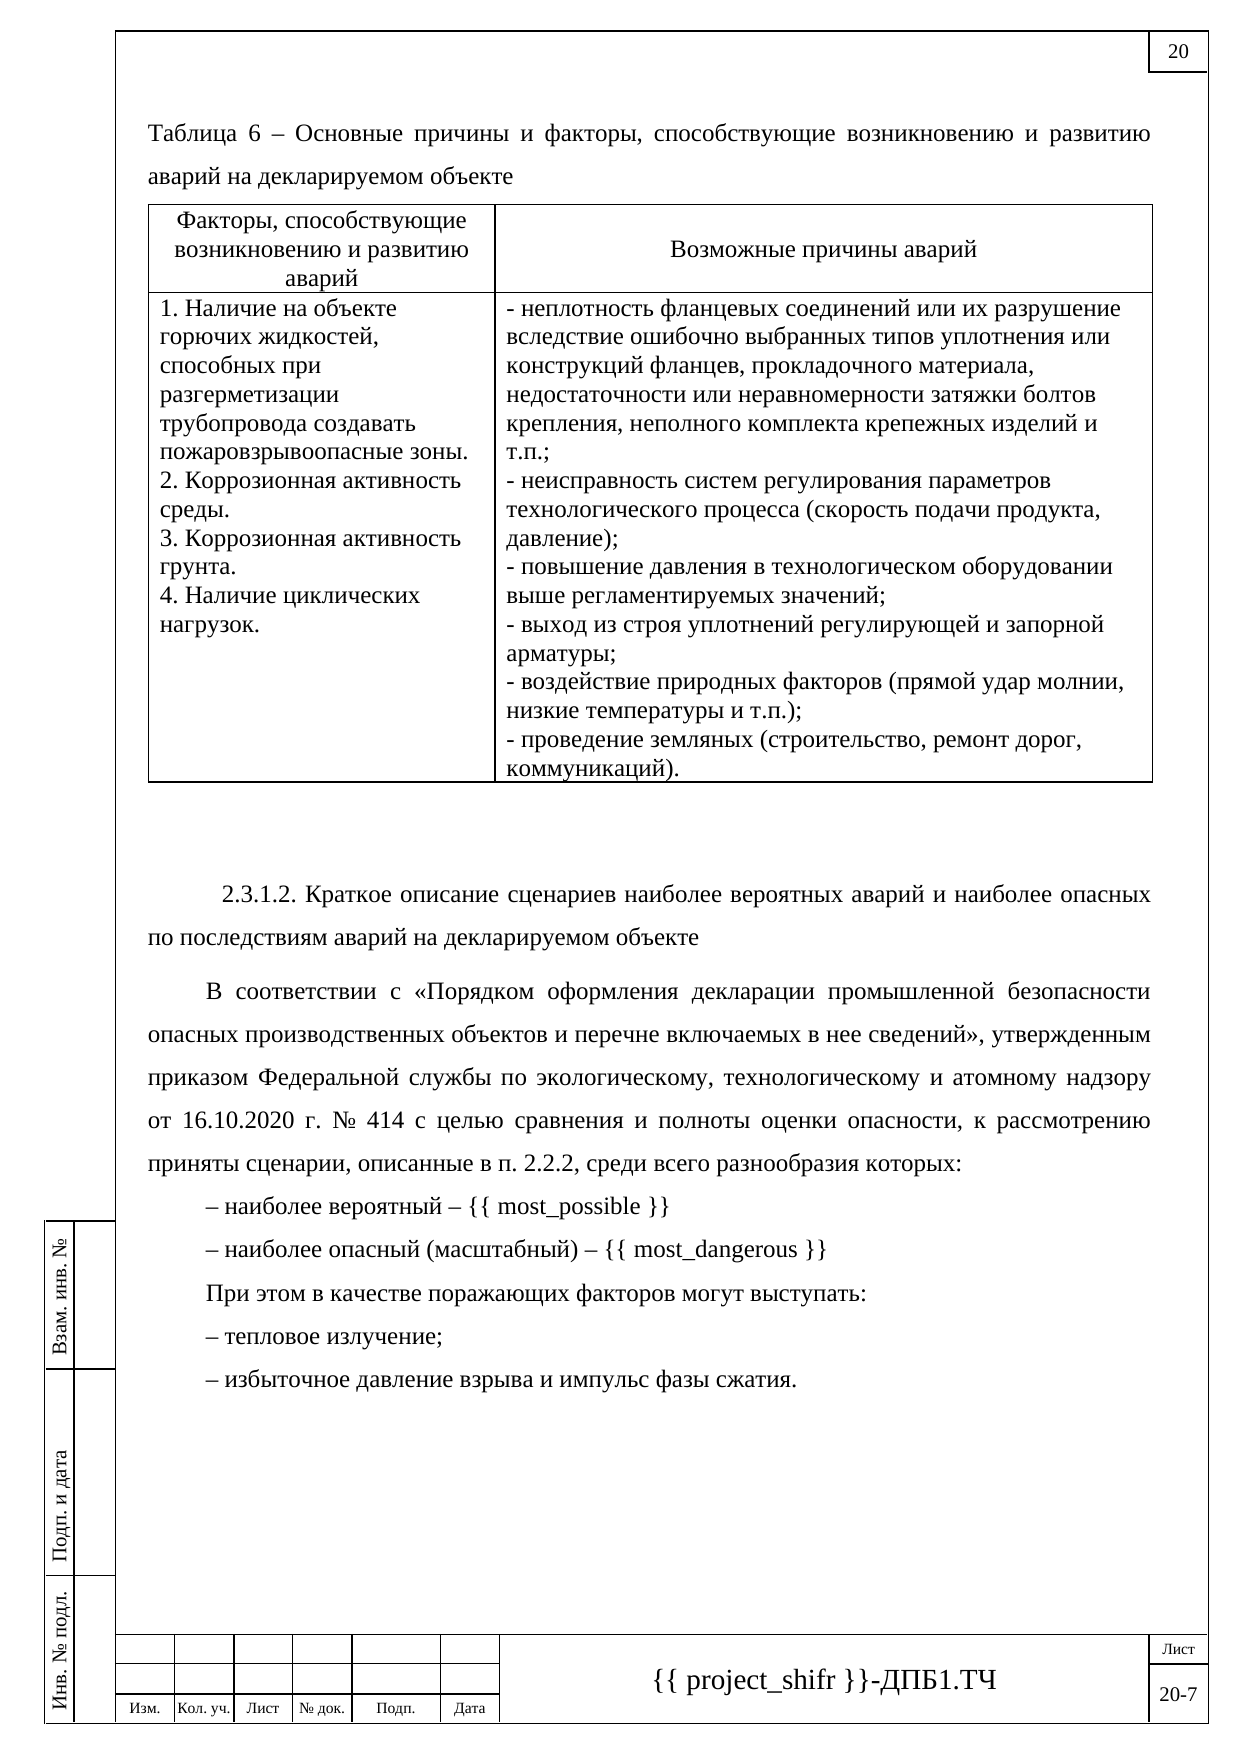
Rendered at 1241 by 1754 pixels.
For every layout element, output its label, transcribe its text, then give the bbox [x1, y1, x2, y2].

table_cell 1. Наличие на объекте горючих жидкостей, способных при разгерметизации трубопровода создавать пожаровзрывоопасные зоны. 2. Коррозионная активность среды. 3. Коррозионная активность грунта. 4. Наличие циклических нагрузок. [149, 293, 494, 781]
table_cell - неплотность фланцевых соединений или их разрушение вследствие ошибочно выбранных типов уплотнения или конструкций фланцев, прокладочного материала, недостаточности или неравномерности затяжки болтов крепления, неполного комплекта крепежных изделий и т.п.; - неисправность систем регулирования параметров технологического процесса (скорость подачи продукта, давление); - повышение давления в технологическом оборудовании выше регламентируемых значений; - выход из строя уплотнений регулирующей и запорной арматуры; - воздействие природных факторов (прямой удар молнии, низкие температуры и т.п.); - проведение земляных (строительство, ремонт дорог, коммуникаций). [496, 293, 1152, 781]
text – избыточное давление взрыва и импульс фазы сжатия. [148, 1364, 1152, 1393]
text Таблица 6 – Основные причины и факторы, способствующие возникновению и развитию аварий на декларируемом объекте [148, 118, 1152, 190]
text – наиболее вероятный – {{ most_possible }} [148, 1191, 1152, 1220]
text В соответствии с «Порядком оформления декларации промышленной безопасности опасных производственных объектов и перечне включаемых в нее сведений», утвержденным приказом Федеральной службы по экологическому, технологическому и атомному надзору от 16.10.2020 г. № 414 с целью сравнения и полноты оценки опасности, к рассмотрению приняты сценарии, описанные в п. 2.2.2, среди всего разнообразия которых: [148, 976, 1152, 1177]
table_header Факторы, способствующие возникновению и развитию аварий [149, 205, 494, 292]
text При этом в качестве поражающих факторов могут выступать: [148, 1278, 1152, 1306]
table_header Возможные причины аварий [496, 205, 1152, 292]
text – наиболее опасный (масштабный) – {{ most_dangerous }} [148, 1234, 1152, 1263]
text – тепловое излучение; [148, 1321, 1152, 1349]
text 2.3.1.2. Краткое описание сценариев наиболее вероятных аварий и наиболее опасных по последствиям аварий на декларируемом объекте [148, 879, 1152, 951]
